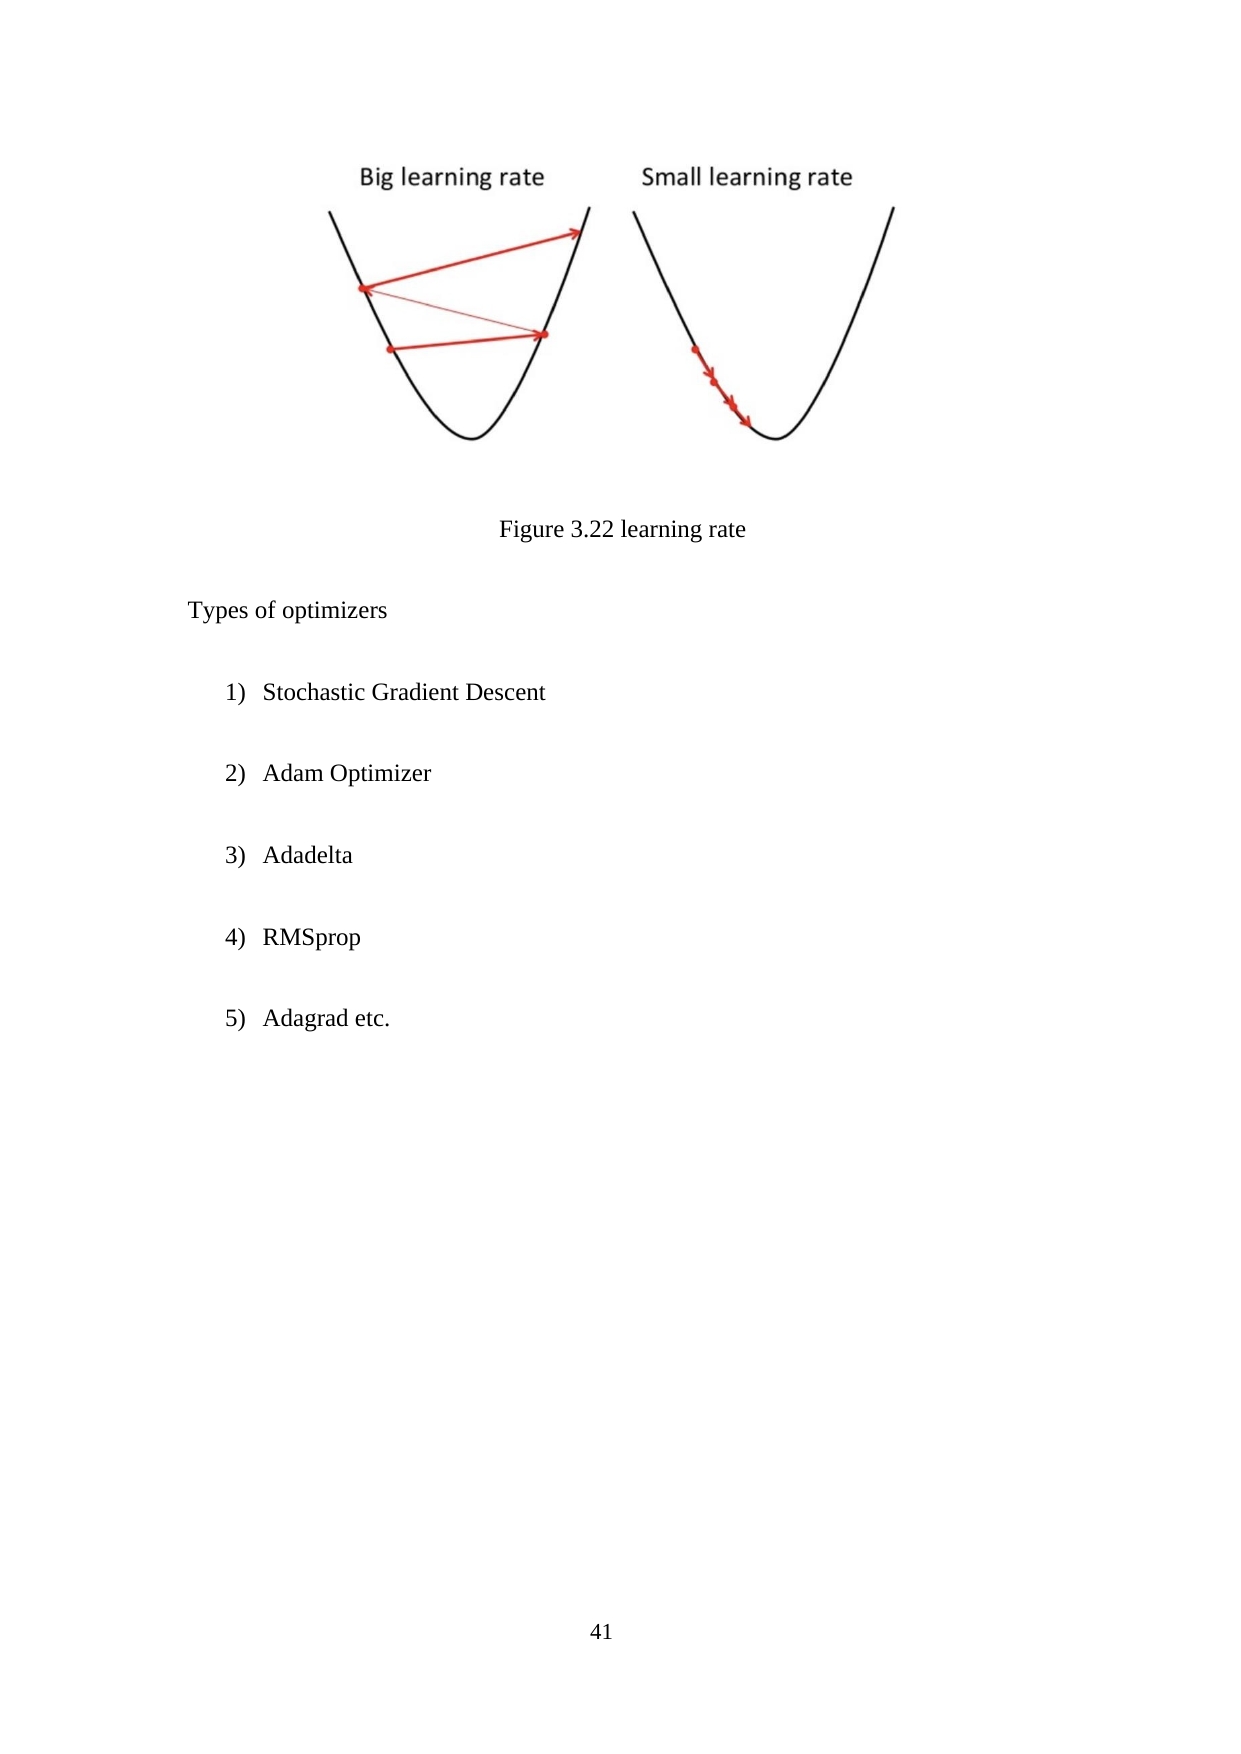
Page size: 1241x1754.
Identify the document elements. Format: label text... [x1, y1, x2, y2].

list RMSprop [225, 922, 1134, 950]
text Figure 3.22 learning rate [274, 514, 971, 542]
list Adam Optimizer [225, 758, 1134, 787]
list Adagrad etc. [225, 1003, 1134, 1032]
text Types of optimizers [187, 595, 1134, 624]
list Adadelta [225, 840, 1134, 869]
picture [320, 164, 901, 444]
list Stochastic Gradient Descent [225, 677, 1134, 706]
